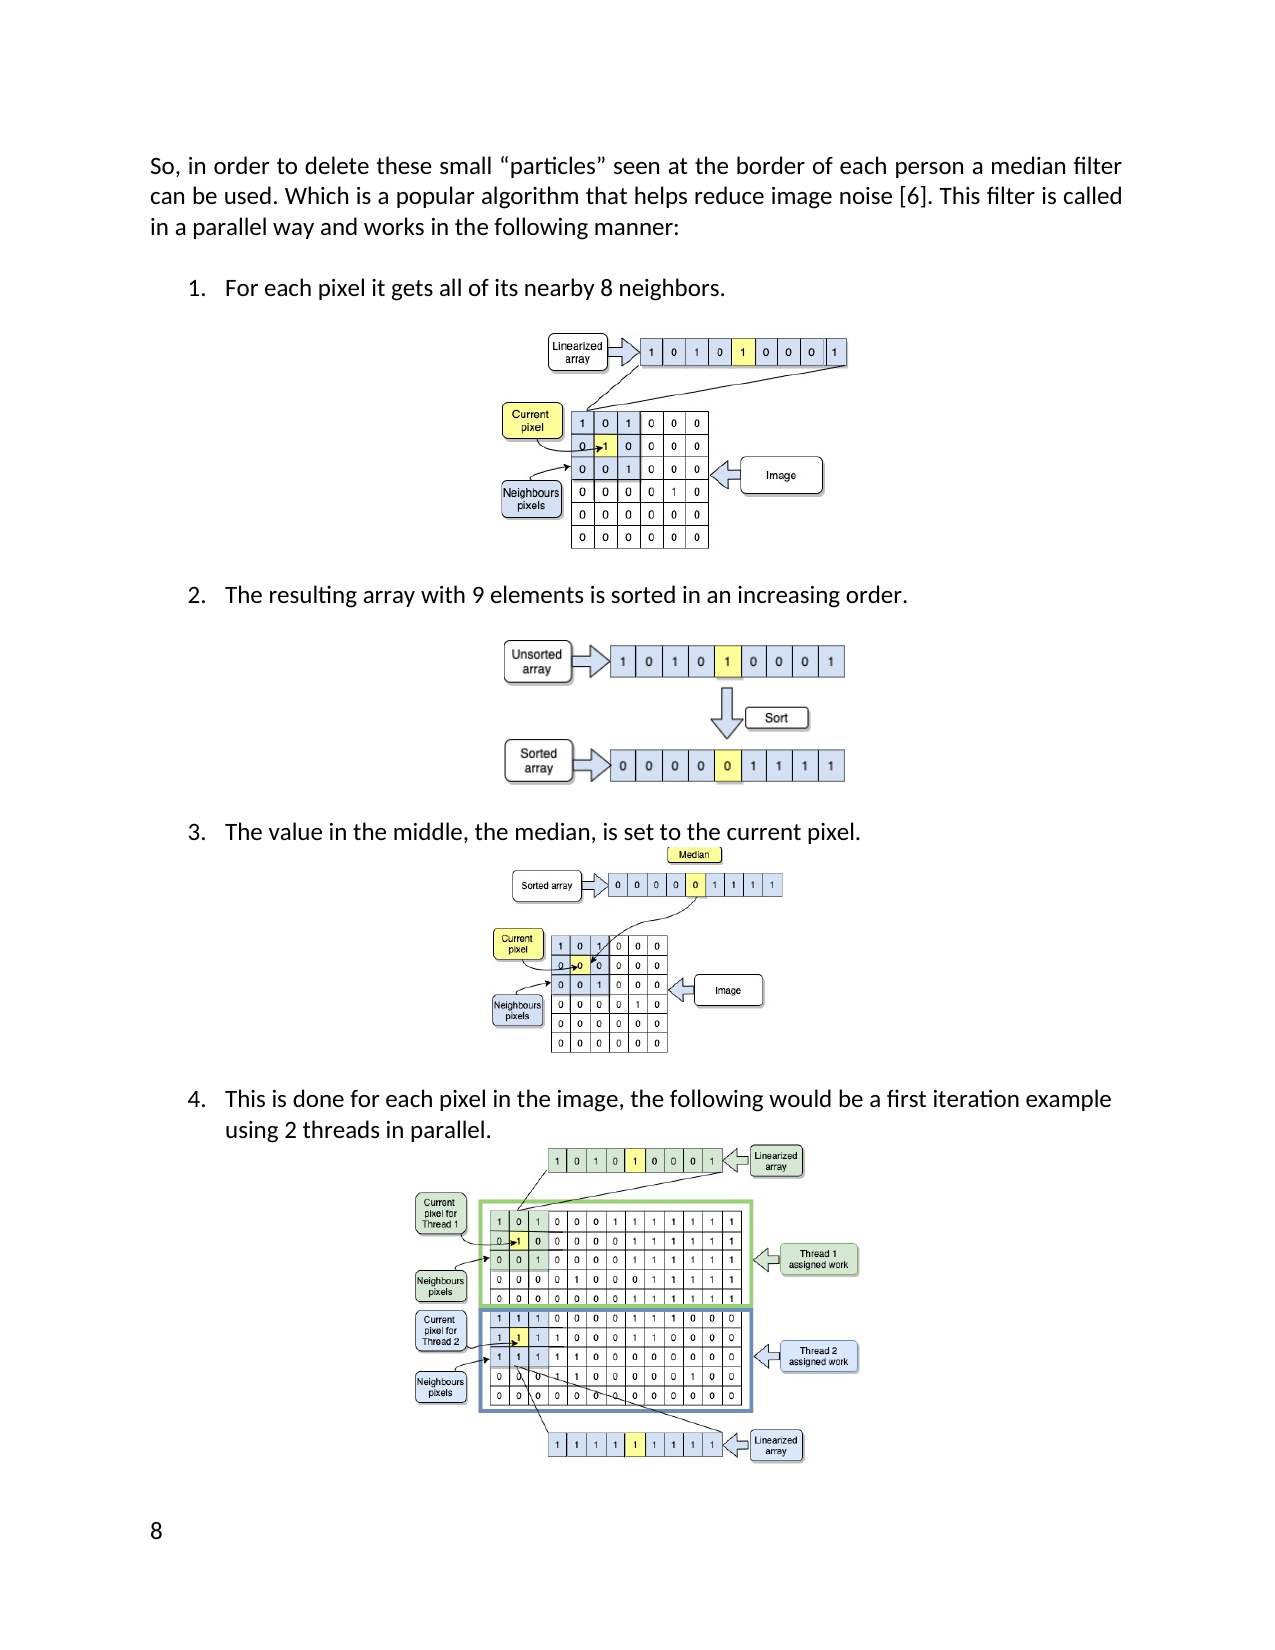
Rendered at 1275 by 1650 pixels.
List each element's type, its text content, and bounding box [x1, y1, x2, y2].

picture [492, 847, 783, 1053]
list The value in the middle, the median, is set to the current pixel. [187, 816, 1125, 847]
text So, in order to delete these small “particles” seen at the border of each person a median filter can be used. Which is a popular algorithm that helps reduce image noise [6]. This filter is called in a parallel way and works in the following manner: [150, 150, 1125, 242]
picture [501, 333, 849, 549]
list For each pixel it gets all of its nearby 8 neighbors. [187, 272, 1125, 303]
list The resulting array with 9 elements is sorted in an increasing order. [187, 579, 1125, 609]
picture [504, 640, 846, 786]
list This is done for each pixel in the image, the following would be a first iteration example using 2 threads in parallel. [187, 1083, 1125, 1144]
picture [415, 1144, 860, 1464]
